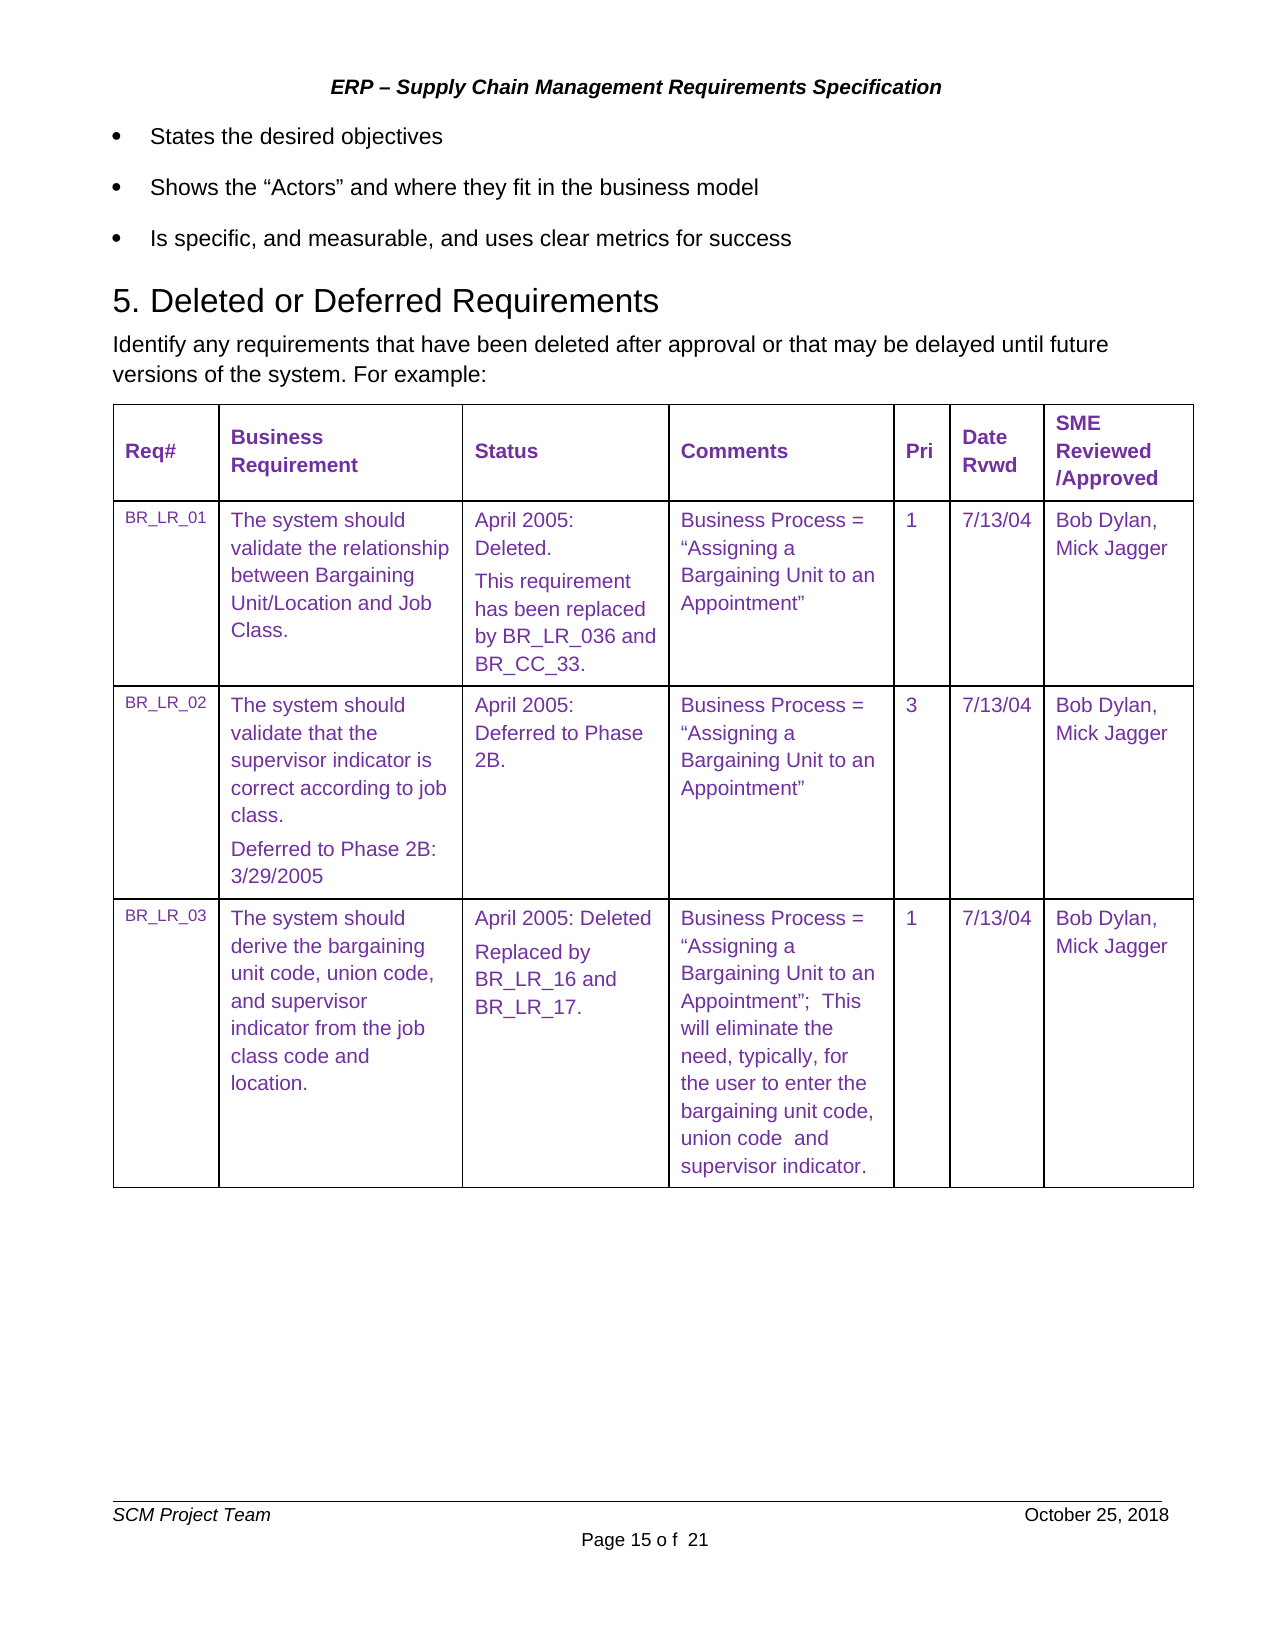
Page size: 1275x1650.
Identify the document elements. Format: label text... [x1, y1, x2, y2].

table_cell 7/13/04 [951, 900, 1043, 1187]
table_header Business Requirement [220, 405, 462, 500]
list Shows the “Actors” and where they fit in the business model [112, 174, 1162, 201]
list Is specific, and measurable, and uses clear metrics for success [112, 225, 1162, 252]
table_cell The system should derive the bargaining unit code, union code, and supervisor indicator from the job class code and location. [220, 900, 462, 1187]
table_cell Business Process = “Assigning a Bargaining Unit to an Appointment” [670, 687, 893, 898]
table_cell April 2005: Deleted. This requirement has been replaced by BR_LR_036 and BR_CC_33. [463, 502, 668, 685]
table_cell BR_LR_02 [114, 687, 218, 898]
table_cell 7/13/04 [951, 687, 1043, 898]
table_cell The system should validate the relationship between Bargaining Unit/Location and Job Class. [220, 502, 462, 685]
table_cell Bob Dylan, Mick Jagger [1045, 900, 1193, 1187]
table_cell April 2005: Deferred to Phase 2B. [463, 687, 668, 898]
table_header Date Rvwd [951, 405, 1043, 500]
table_cell Bob Dylan, Mick Jagger [1045, 502, 1193, 685]
table_cell 1 [895, 900, 949, 1187]
text Identify any requirements that have been deleted after approval or that may be delayed until future versions of the system. For example: [112, 331, 1162, 388]
table_cell BR_LR_01 [114, 502, 218, 685]
subtitle Deleted or Deferred Requirements [112, 281, 1162, 319]
table_cell April 2005: Deleted Replaced by BR_LR_16 and BR_LR_17. [463, 900, 668, 1187]
table_cell The system should validate that the supervisor indicator is correct according to job class. Deferred to Phase 2B: 3/29/2005 [220, 687, 462, 898]
table_cell 1 [895, 502, 949, 685]
table_header SME Reviewed /Approved [1045, 405, 1193, 500]
table_cell 7/13/04 [951, 502, 1043, 685]
table_header Pri [895, 405, 949, 500]
table_cell 3 [895, 687, 949, 898]
table_cell BR_LR_03 [114, 900, 218, 1187]
table_header Comments [670, 405, 893, 500]
table_cell Bob Dylan, Mick Jagger [1045, 687, 1193, 898]
list States the desired objectives [112, 123, 1162, 150]
table_cell Business Process = “Assigning a Bargaining Unit to an Appointment” [670, 502, 893, 685]
table_header Req# [114, 405, 218, 500]
table_cell Business Process = “Assigning a Bargaining Unit to an Appointment”; This will eliminate the need, typically, for the user to enter the bargaining unit code, union code and supervisor indicator. [670, 900, 893, 1187]
table_header Status [463, 405, 668, 500]
